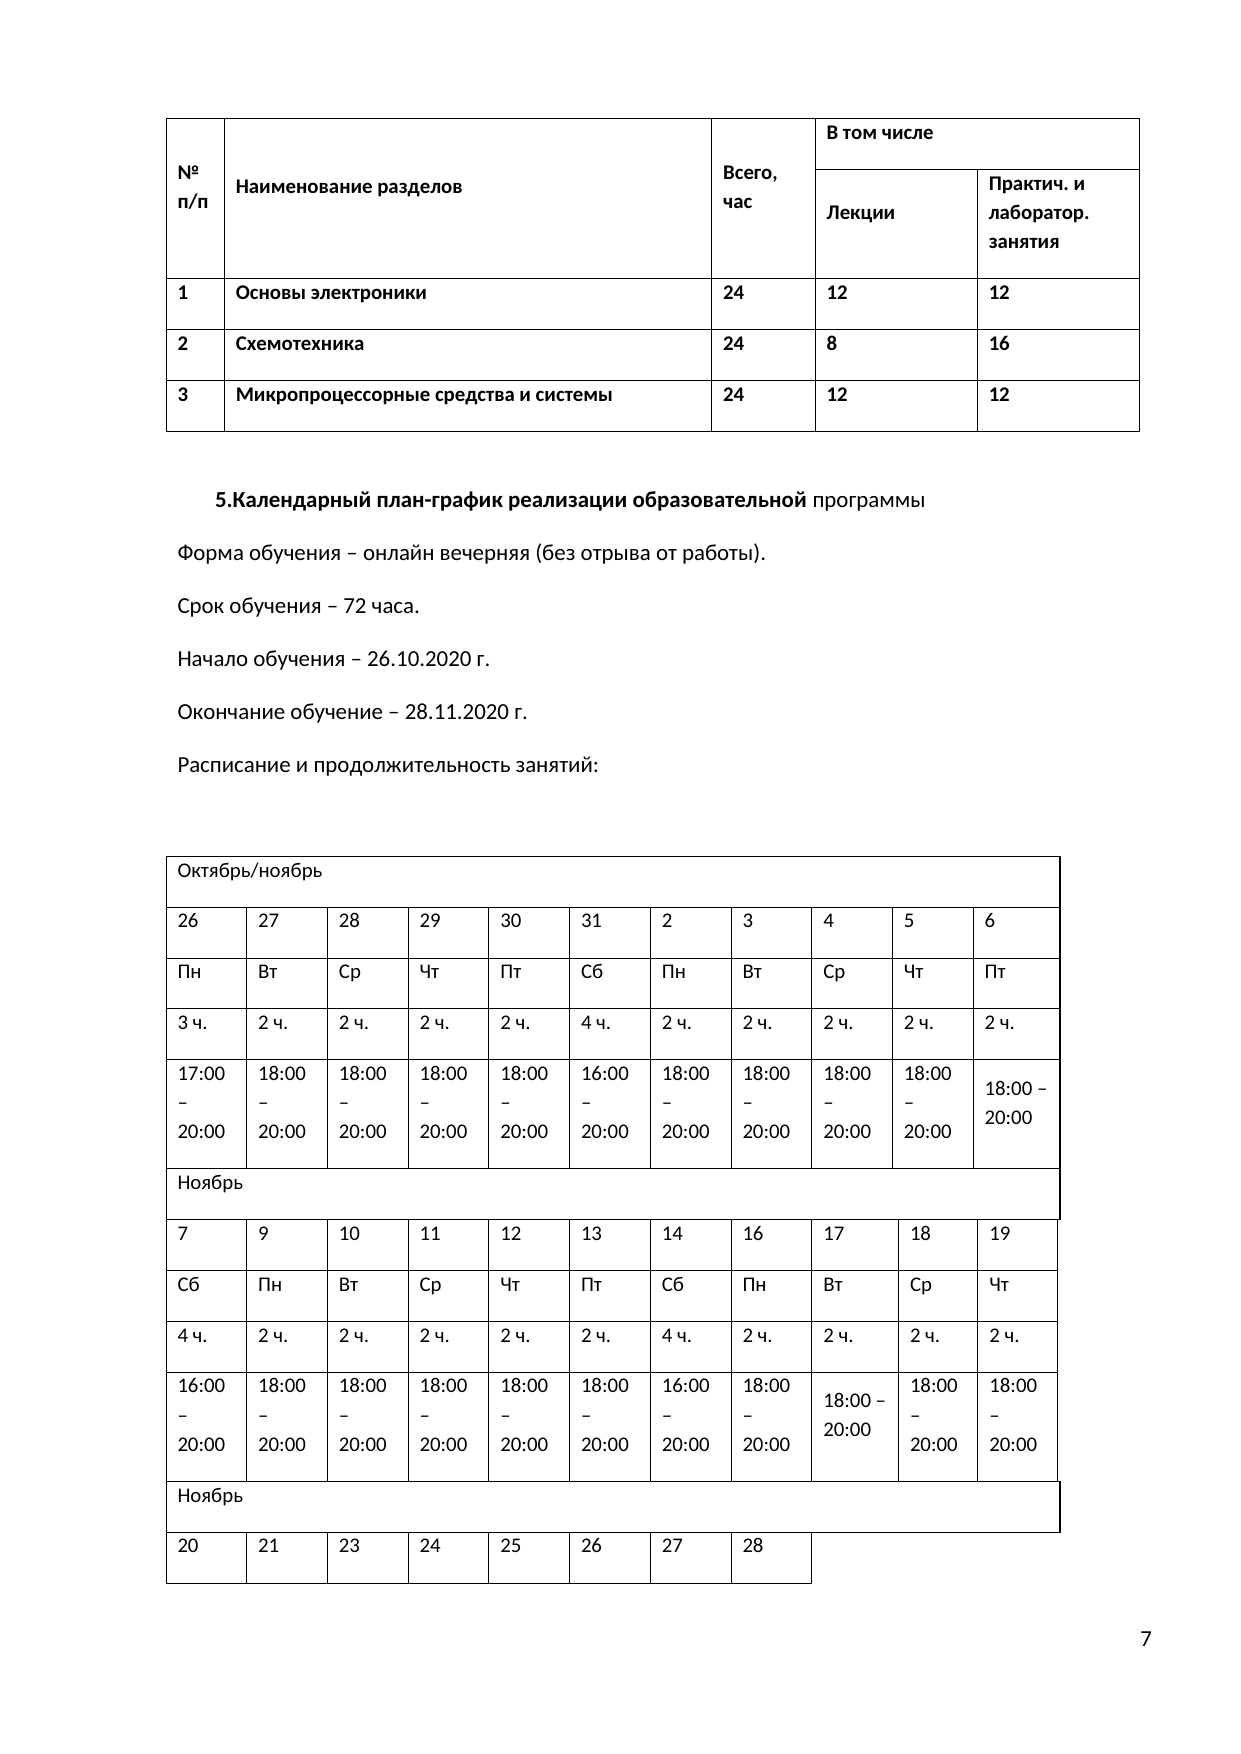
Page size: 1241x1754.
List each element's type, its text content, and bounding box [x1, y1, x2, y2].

table_cell 18:00 – 20:00 [409, 1060, 488, 1168]
table_cell 12 [978, 381, 1139, 431]
table_cell 24 [712, 381, 815, 431]
table_cell 1 [167, 279, 224, 329]
table_cell Ср [328, 959, 408, 1008]
table_cell 18:00 – 20:00 [899, 1373, 977, 1481]
table_cell 30 [489, 908, 569, 957]
table_cell Пн [167, 959, 246, 1008]
table_cell 2 ч. [489, 1009, 569, 1059]
table_cell 20 [167, 1533, 246, 1582]
table_cell 10 [328, 1220, 408, 1270]
table_cell Сб [651, 1271, 731, 1321]
table_cell 21 [247, 1533, 327, 1582]
table_cell Лекции [816, 170, 977, 278]
table_cell 24 [409, 1533, 488, 1582]
table_cell 18:00 – 20:00 [893, 1060, 973, 1168]
table_cell 12 [978, 279, 1139, 329]
table_cell 14 [651, 1220, 731, 1270]
table_cell 16 [978, 330, 1139, 380]
table_cell 2 [651, 908, 731, 957]
table_cell 18:00 – 20:00 [974, 1060, 1059, 1168]
table_cell Пт [570, 1271, 650, 1321]
table_cell Вт [732, 959, 811, 1008]
table_cell Вт [328, 1271, 408, 1321]
table_cell 26 [167, 908, 246, 957]
table_cell 16:00 – 20:00 [167, 1373, 246, 1481]
table_cell 16:00 – 20:00 [651, 1373, 731, 1481]
table_cell 8 [816, 330, 977, 380]
table_cell 2 ч. [409, 1009, 488, 1059]
table_cell 31 [570, 908, 650, 957]
table_cell 18 [899, 1220, 977, 1270]
table_cell Ср [812, 959, 892, 1008]
table_cell 24 [712, 330, 815, 380]
table_cell 7 [167, 1220, 246, 1270]
table_cell 12 [489, 1220, 569, 1270]
table_cell 2 ч. [893, 1009, 973, 1059]
table_cell 24 [712, 279, 815, 329]
table_cell 27 [651, 1533, 731, 1582]
table_cell 9 [247, 1220, 327, 1270]
table_cell 2 ч. [812, 1009, 892, 1059]
text Окончание обучение – 28.11.2020 г. [177, 697, 1152, 725]
table_cell 3 [732, 908, 811, 957]
table_cell 2 ч. [328, 1322, 408, 1372]
table_cell 6 [974, 908, 1059, 957]
table_cell 18:00 – 20:00 [489, 1373, 569, 1481]
table_cell 19 [978, 1220, 1057, 1270]
text Расписание и продолжительность занятий: [177, 750, 1152, 778]
table_cell Пн [732, 1271, 811, 1321]
table_cell 25 [489, 1533, 569, 1582]
table_cell 2 ч. [247, 1322, 327, 1372]
table_cell Сб [167, 1271, 246, 1321]
table_cell 2 ч. [974, 1009, 1059, 1059]
table_cell 2 ч. [732, 1322, 811, 1372]
table_cell 2 ч. [328, 1009, 408, 1059]
table_cell 18:00 – 20:00 [409, 1373, 488, 1481]
table_header № п/п [167, 119, 224, 278]
table_cell 23 [328, 1533, 408, 1582]
table_header Наименование разделов [225, 119, 711, 278]
table_cell Чт [893, 959, 973, 1008]
table_cell Пт [974, 959, 1059, 1008]
table_cell 17 [812, 1220, 898, 1270]
table_cell 2 ч. [409, 1322, 488, 1372]
table_cell 3 ч. [167, 1009, 246, 1059]
table_cell Основы электроники [225, 279, 711, 329]
table_cell 18:00 – 20:00 [812, 1373, 898, 1481]
table_cell 29 [409, 908, 488, 957]
table_cell Микропроцессорные средства и системы [225, 381, 711, 431]
table_cell 2 ч. [978, 1322, 1057, 1372]
table_cell 18:00 – 20:00 [489, 1060, 569, 1168]
table_cell 2 ч. [651, 1009, 731, 1059]
table_cell 12 [816, 279, 977, 329]
table_cell 18:00 – 20:00 [570, 1373, 650, 1481]
table_cell 18:00 – 20:00 [328, 1060, 408, 1168]
table_cell 18:00 – 20:00 [732, 1373, 811, 1481]
table_cell Пн [247, 1271, 327, 1321]
table_cell 4 ч. [651, 1322, 731, 1372]
table_cell 18:00 – 20:00 [247, 1060, 327, 1168]
table_cell 28 [328, 908, 408, 957]
table_header В том числе [816, 119, 1139, 169]
table_cell 27 [247, 908, 327, 957]
table_cell 16 [732, 1220, 811, 1270]
table_cell 4 [812, 908, 892, 957]
table_cell Практич. и лаборатор. занятия [978, 170, 1139, 278]
table_cell Ср [409, 1271, 488, 1321]
table_cell 18:00 – 20:00 [812, 1060, 892, 1168]
table_cell Пн [651, 959, 731, 1008]
table_cell Сб [570, 959, 650, 1008]
table_cell Вт [247, 959, 327, 1008]
table_cell 2 ч. [812, 1322, 898, 1372]
table_cell Чт [978, 1271, 1057, 1321]
table_cell Чт [489, 1271, 569, 1321]
table_cell 13 [570, 1220, 650, 1270]
table_cell 18:00 – 20:00 [978, 1373, 1057, 1481]
table_cell Пт [489, 959, 569, 1008]
table_cell 5 [893, 908, 973, 957]
text Начало обучения – 26.10.2020 г. [177, 644, 1152, 672]
table_cell 2 ч. [247, 1009, 327, 1059]
table_cell 2 ч. [570, 1322, 650, 1372]
table_cell 16:00 – 20:00 [570, 1060, 650, 1168]
table_cell 11 [409, 1220, 488, 1270]
table_cell 2 ч. [732, 1009, 811, 1059]
table_cell 12 [816, 381, 977, 431]
table_header Октябрь/ноябрь [167, 857, 1059, 907]
table_cell 18:00 – 20:00 [247, 1373, 327, 1481]
table_header Всего, час [712, 119, 815, 278]
table_cell 18:00 – 20:00 [328, 1373, 408, 1481]
table_cell 26 [570, 1533, 650, 1582]
table_cell Ноябрь [167, 1169, 1059, 1219]
table_cell Схемотехника [225, 330, 711, 380]
table_cell 28 [732, 1533, 811, 1582]
table_cell 2 [167, 330, 224, 380]
table_cell Вт [812, 1271, 898, 1321]
table_cell 17:00 – 20:00 [167, 1060, 246, 1168]
list 5.Календарный план-график реализации образовательной программы [215, 485, 1152, 513]
table_cell Ноябрь [167, 1482, 1059, 1532]
table_cell 4 ч. [570, 1009, 650, 1059]
table_cell Ср [899, 1271, 977, 1321]
table_cell 18:00 – 20:00 [651, 1060, 731, 1168]
table_cell 18:00 – 20:00 [732, 1060, 811, 1168]
table_cell Чт [409, 959, 488, 1008]
table_cell 2 ч. [899, 1322, 977, 1372]
text Срок обучения – 72 часа. [177, 591, 1152, 619]
table_cell 3 [167, 381, 224, 431]
table_cell 2 ч. [489, 1322, 569, 1372]
text Форма обучения – онлайн вечерняя (без отрыва от работы). [177, 538, 1152, 566]
table_cell 4 ч. [167, 1322, 246, 1372]
